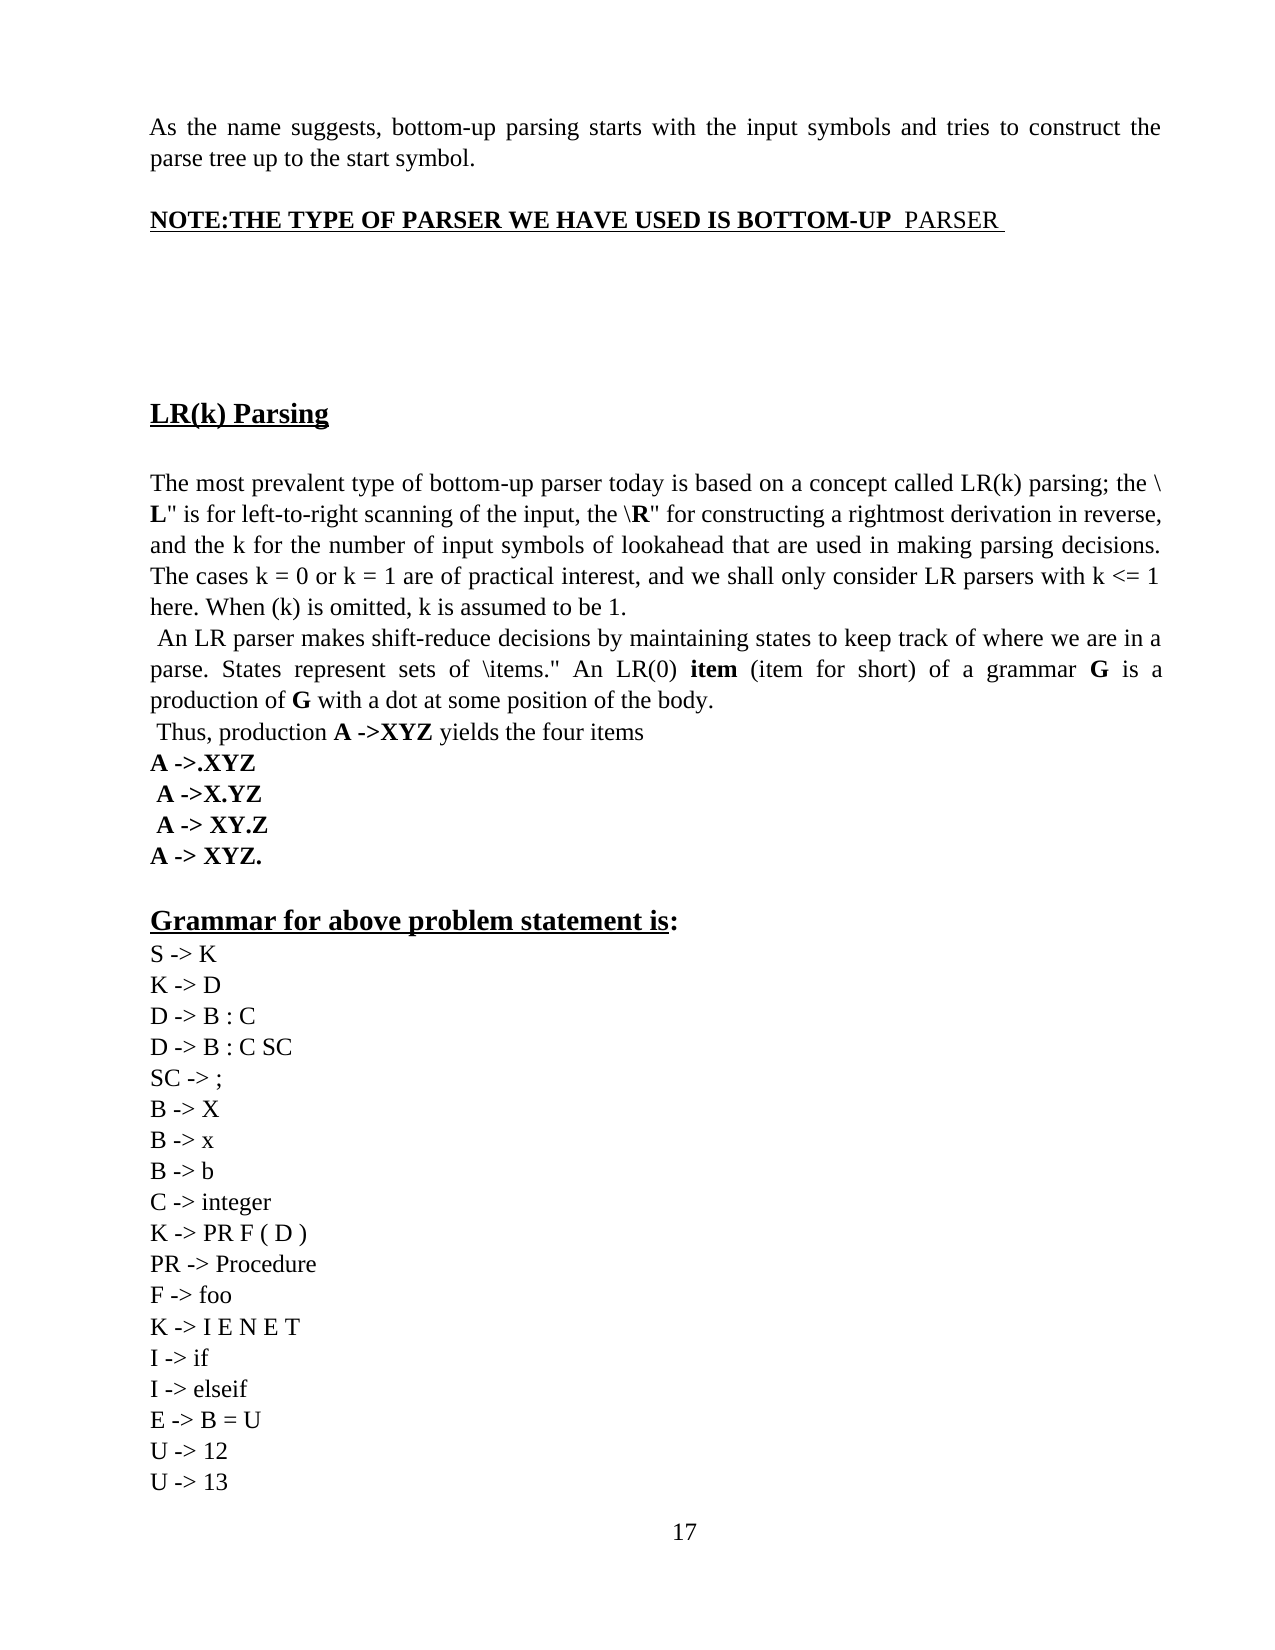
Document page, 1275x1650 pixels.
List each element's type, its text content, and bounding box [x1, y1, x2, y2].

text A ->X.YZ [150, 779, 1162, 807]
text U -> 12 [150, 1436, 1162, 1464]
text K -> D [150, 970, 1162, 999]
text E -> B = U [150, 1405, 1162, 1433]
text B -> b [150, 1156, 1162, 1185]
text PR -> Procedure [150, 1249, 1162, 1278]
text Thus, production A ->XYZ yields the four items [150, 717, 1162, 745]
text LR(k) Parsing [150, 396, 1162, 429]
text B -> X [150, 1094, 1162, 1123]
text SC -> ; [150, 1063, 1162, 1092]
text F -> foo [150, 1281, 1162, 1309]
text U -> 13 [150, 1467, 1162, 1496]
text I -> elseif [150, 1374, 1162, 1402]
text D -> B : C SC [150, 1032, 1162, 1061]
text I -> if [150, 1343, 1162, 1371]
text S -> K [150, 939, 1162, 968]
text As the name suggests, bottom-up parsing starts with the input symbols and tries to construct the parse tree up to the start symbol. [149, 112, 1162, 172]
text A -> XYZ. [150, 841, 1162, 869]
text The most prevalent type of bottom-up parser today is based on a concept called LR(k) parsing; the \L" is for left-to-right scanning of the input, the \R" for constructing a rightmost derivation in reverse, and the k for the number of input symbols of lookahead that are used in making parsing decisions. The cases k = 0 or k = 1 are of practical interest, and we shall only consider LR parsers with k <= 1 here. When (k) is omitted, k is assumed to be 1. [150, 468, 1162, 621]
text A ->.XYZ [150, 748, 1162, 776]
text NOTE:THE TYPE OF PARSER WE HAVE USED IS BOTTOM-UP PARSER [150, 206, 1162, 234]
text Grammar for above problem statement is: [150, 903, 1162, 936]
text K -> PR F ( D ) [150, 1218, 1162, 1247]
text B -> x [150, 1125, 1162, 1154]
text A -> XY.Z [150, 810, 1162, 838]
text An LR parser makes shift-reduce decisions by maintaining states to keep track of where we are in a parse. States represent sets of \items." An LR(0) item (item for short) of a grammar G is a production of G with a dot at some position of the body. [150, 623, 1162, 714]
text K -> I E N E T [150, 1312, 1162, 1340]
text C -> integer [150, 1187, 1162, 1216]
text D -> B : C [150, 1001, 1162, 1030]
